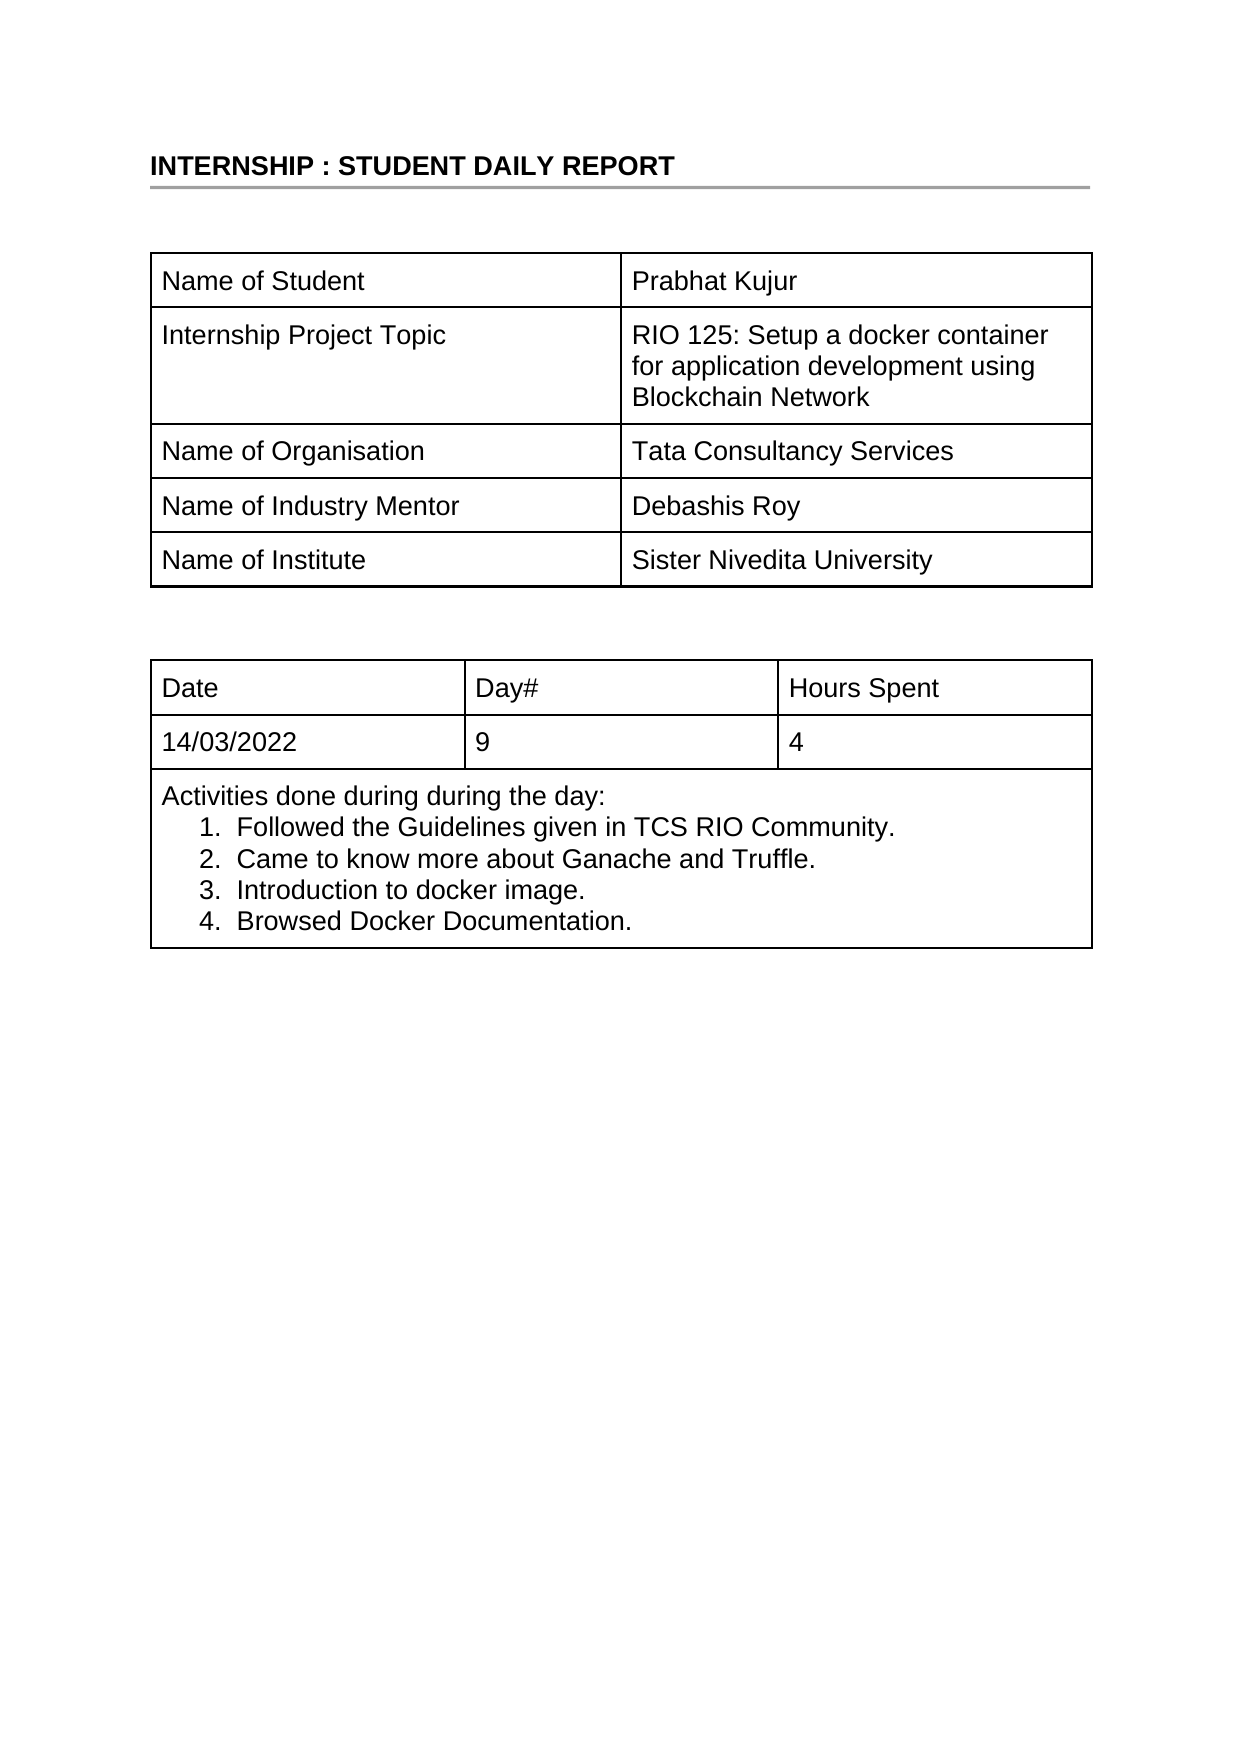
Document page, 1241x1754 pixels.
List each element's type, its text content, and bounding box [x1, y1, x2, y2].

table_header Prabhat Kujur [622, 254, 1091, 306]
table_header Day# [466, 661, 777, 713]
table_cell Sister Nivedita University [622, 533, 1091, 585]
table_header Date [152, 661, 464, 713]
table_cell Name of Institute [152, 533, 620, 585]
table_cell Debashis Roy [622, 479, 1091, 531]
table_cell Activities done during during the day: Followed the Guidelines given in TCS RIO Community. Came to know more about Ganache and Truffle. Introduction to docker image. Browsed Docker Documentation. [152, 770, 1091, 947]
table_cell RIO 125: Setup a docker container for application development using Blockchain Network [622, 308, 1091, 423]
table_cell 9 [466, 716, 777, 768]
table_cell Tata Consultancy Services [622, 425, 1091, 477]
table_cell 14/03/2022 [152, 716, 464, 768]
table_cell Name of Organisation [152, 425, 620, 477]
table_cell 4 [779, 716, 1091, 768]
table_cell Internship Project Topic [152, 308, 620, 423]
text INTERNSHIP : STUDENT DAILY REPORT [150, 150, 1090, 181]
table_cell Name of Industry Mentor [152, 479, 620, 531]
table_header Hours Spent [779, 661, 1091, 713]
table_header Name of Student [152, 254, 620, 306]
